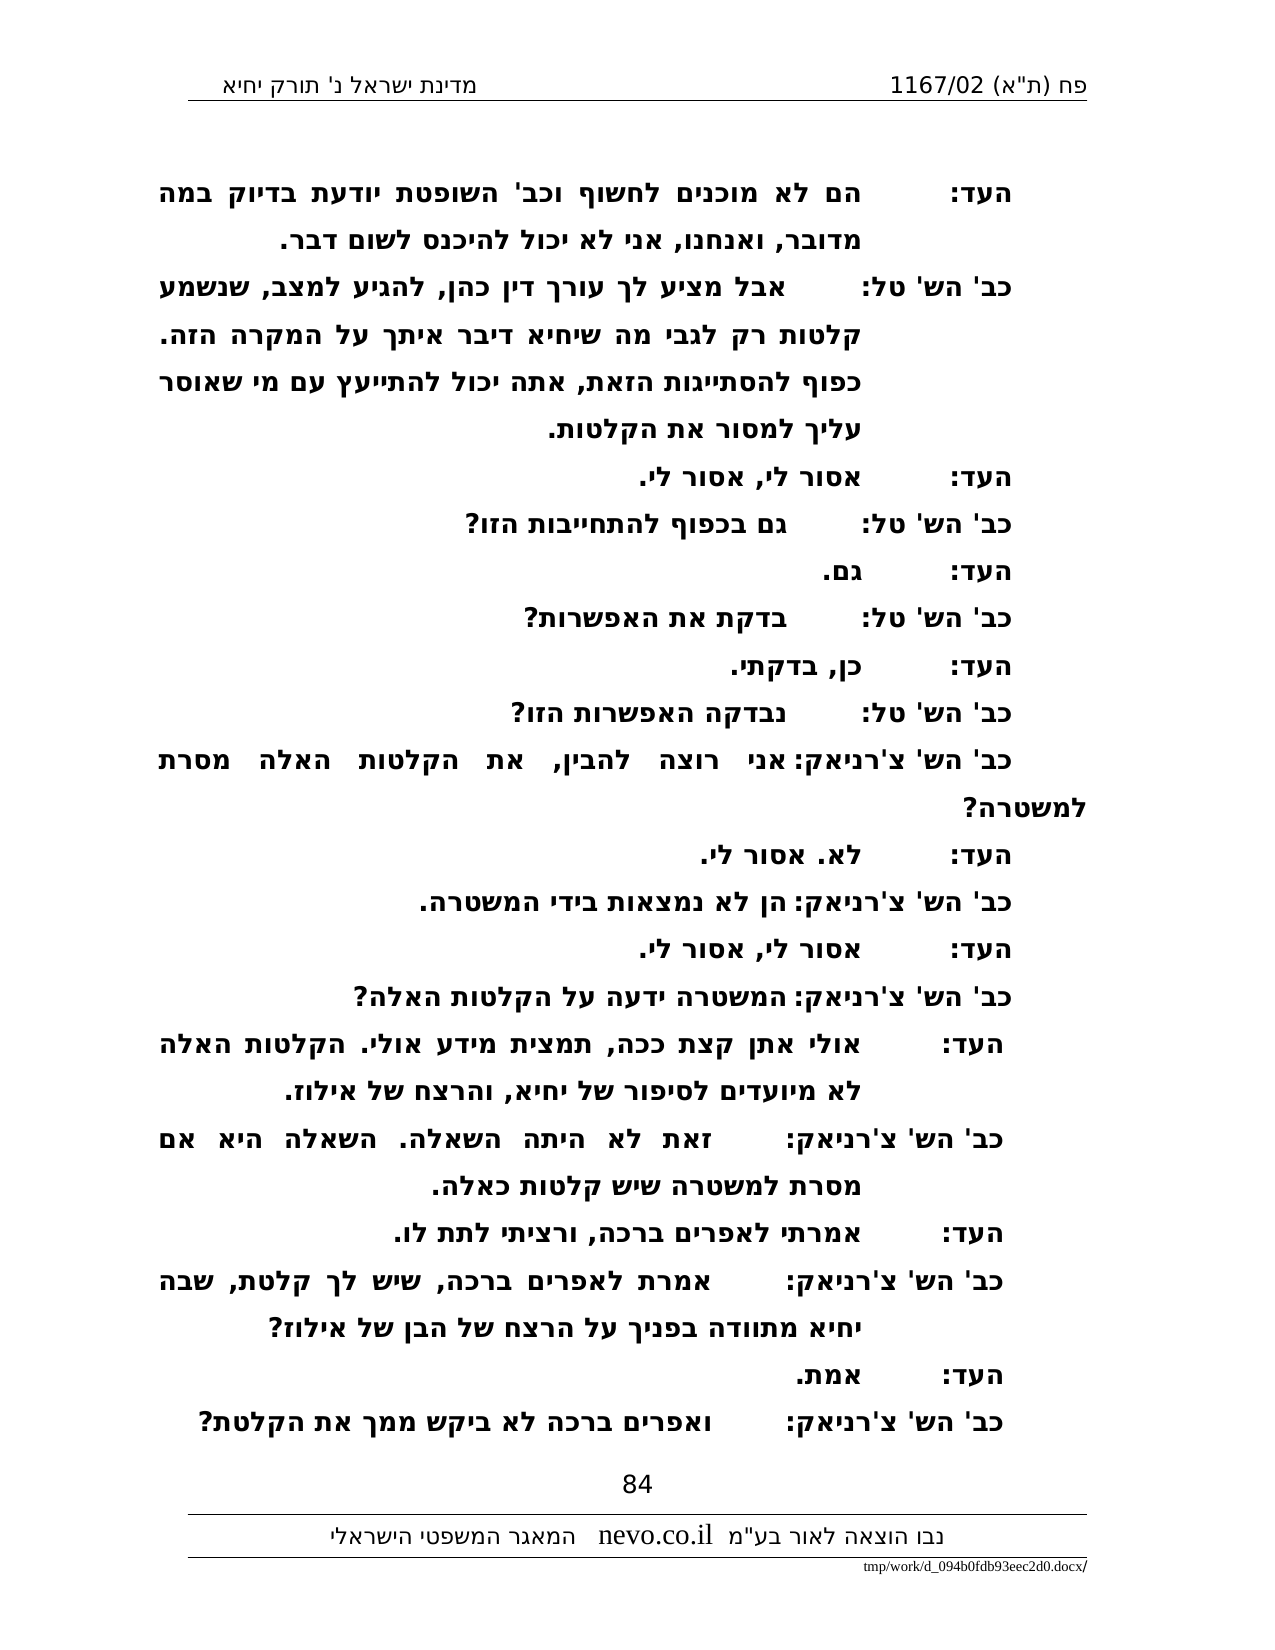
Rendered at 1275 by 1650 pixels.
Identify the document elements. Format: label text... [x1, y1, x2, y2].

text כב' הש' טל: גם בכפוף להתחייבות הזו? [158, 508, 1012, 540]
text כב' הש' צ'רניאק: המשטרה ידעה על הקלטות האלה? [158, 981, 1087, 1013]
text העד: הם לא מוכנים לחשוף וכב' השופטת יודעת בדיוק במה מדובר, ואנחנו, אני לא יכול להיכנס לשום דבר. [158, 177, 1012, 256]
text כב' הש' טל: נבדקה האפשרות הזו? [158, 697, 1012, 729]
text כב' הש' טל: אבל מציע לך עורך דין כהן, להגיע למצב, שנשמע קלטות רק לגבי מה שיחיא דיבר איתך על המקרה הזה. כפוף להסתייגות הזאת, אתה יכול להתייעץ עם מי שאוסר עליך למסור את הקלטות. [158, 272, 1012, 445]
text כב' הש' צ'רניאק: הן לא נמצאות בידי המשטרה. [158, 887, 1087, 918]
text העד: אמת. [158, 1359, 1004, 1391]
text כב' הש' צ'רניאק: אמרת לאפרים ברכה, שיש לך קלטת, שבה יחיא מתוודה בפניך על הרצח של הבן של אילוז? [158, 1265, 1004, 1344]
text העד: לא. אסור לי. [158, 839, 1087, 871]
text העד: אולי אתן קצת ככה, תמצית מידע אולי. הקלטות האלה לא מיועדים לסיפור של יחיא, והרצח של אילוז. [158, 1028, 1004, 1107]
text העד: כן, בדקתי. [158, 650, 1012, 682]
text העד: גם. [158, 556, 1012, 587]
text כב' הש' צ'רניאק: זאת לא היתה השאלה. השאלה היא אם מסרת למשטרה שיש קלטות כאלה. [158, 1123, 1004, 1202]
text העד: אמרתי לאפרים ברכה, ורציתי לתת לו. [158, 1218, 1004, 1249]
text כב' הש' צ'רניאק: אני רוצה להבין, את הקלטות האלה מסרת למשטרה? [158, 745, 1087, 823]
text העד: אסור לי, אסור לי. [158, 934, 1087, 965]
text כב' הש' צ'רניאק: ואפרים ברכה לא ביקש ממך את הקלטת? [158, 1407, 1004, 1438]
text העד: אסור לי, אסור לי. [158, 461, 1012, 492]
text כב' הש' טל: בדקת את האפשרות? [158, 603, 1012, 634]
